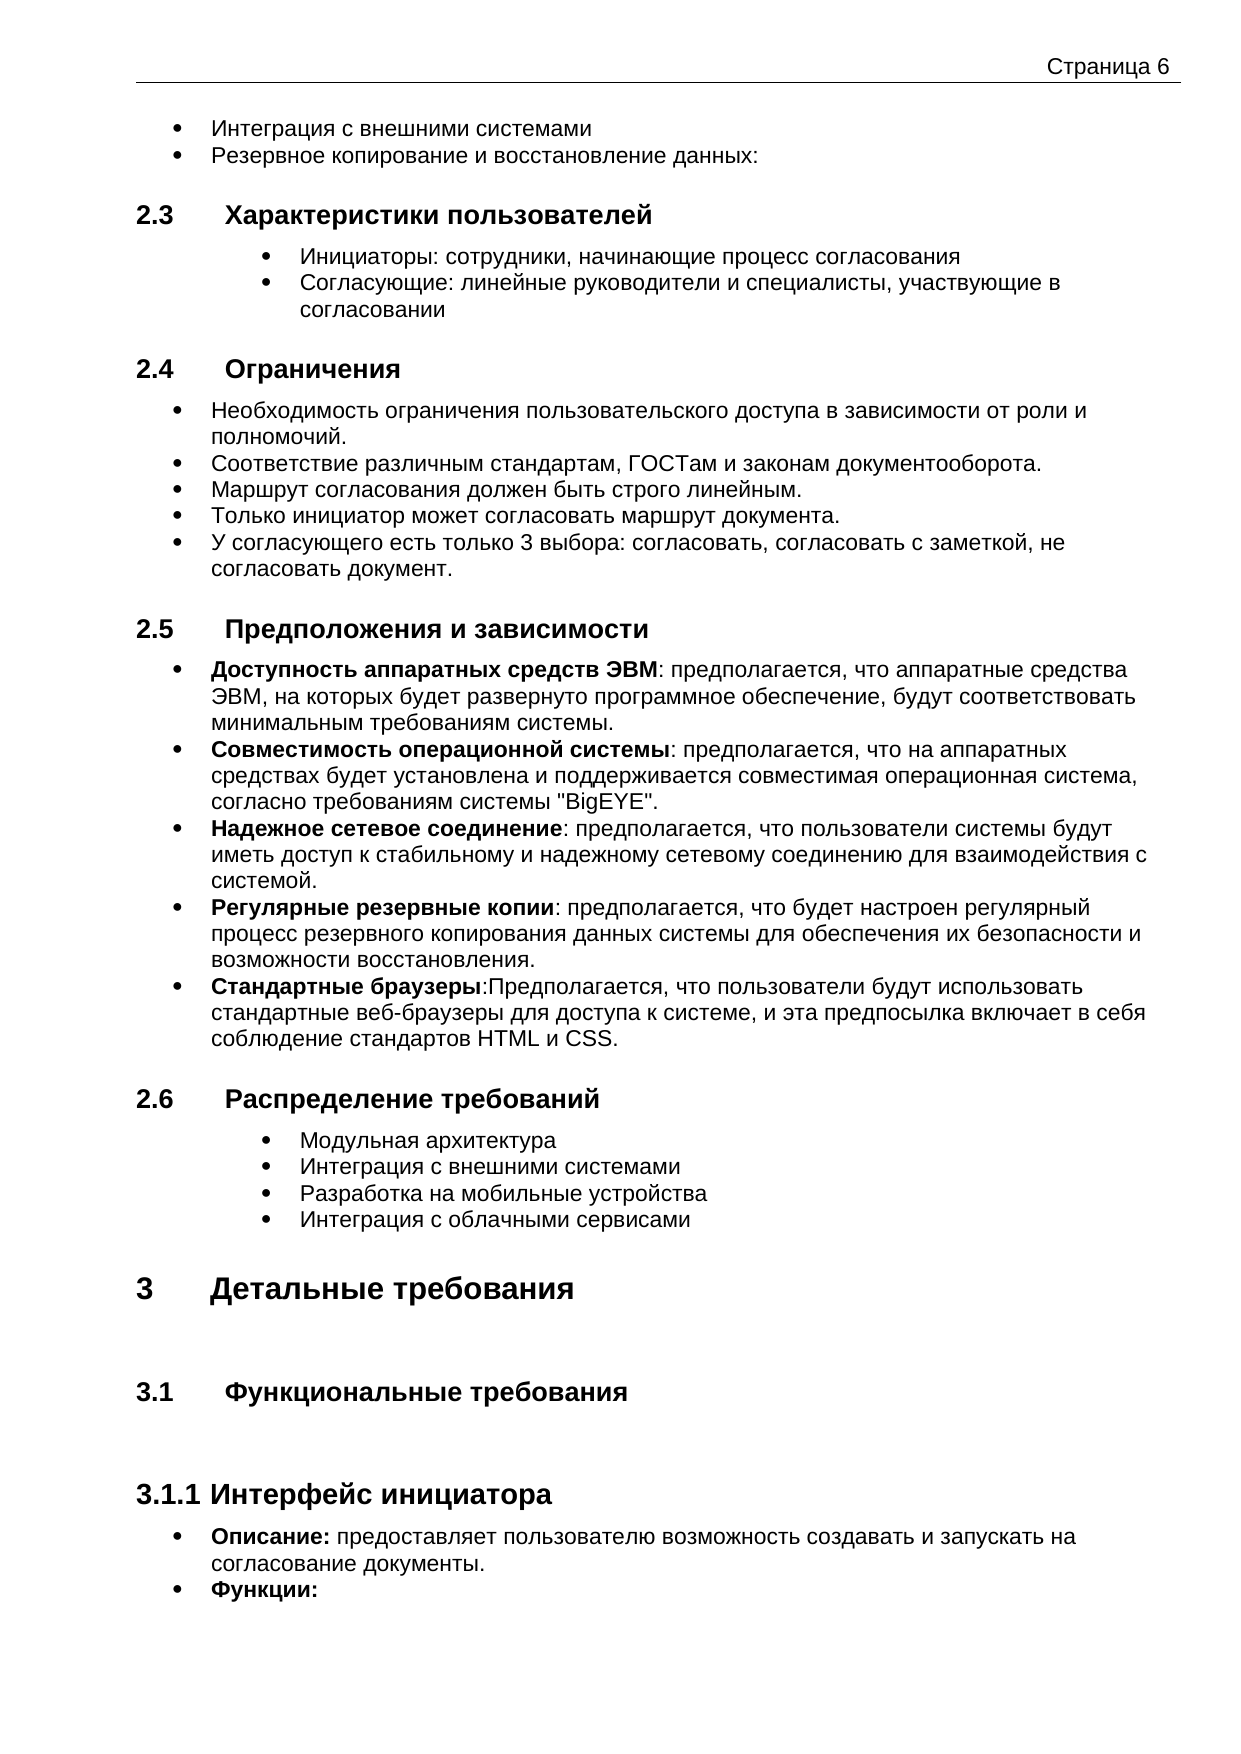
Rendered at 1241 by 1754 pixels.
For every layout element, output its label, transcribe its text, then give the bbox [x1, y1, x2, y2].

list Резервное копирование и восстановление данных: [173, 142, 1181, 168]
list Регулярные резервные копии: предполагается, что будет настроен регулярный процесс резервного копирования данных системы для обеспечения их безопасности и возможности восстановления. [173, 894, 1181, 973]
list Согласующие: линейные руководители и специалисты, участвующие в согласовании [262, 269, 1181, 322]
subtitle Характеристики пользователей [136, 199, 1181, 230]
subtitle Детальные требования [136, 1270, 1181, 1306]
list Маршрут согласования должен быть строго линейным. [173, 476, 1181, 502]
list Соответствие различным стандартам, ГОСТам и законам документооборота. [173, 450, 1181, 476]
list Интеграция с внешними системами [262, 1153, 1181, 1179]
list Описание: предоставляет пользователю возможность создавать и запускать на согласование документы. [173, 1523, 1181, 1576]
list Только инициатор может согласовать маршрут документа. [173, 502, 1181, 529]
subtitle Распределение требований [136, 1083, 1181, 1114]
list Функции: [173, 1576, 1181, 1602]
list Интеграция с облачными сервисами [262, 1206, 1181, 1232]
list Инициаторы: сотрудники, начинающие процесс согласования [262, 243, 1181, 269]
list Стандартные браузеры:Предполагается, что пользователи будут использовать стандартные веб-браузеры для доступа к системе, и эта предпосылка включает в себя соблюдение стандартов HTML и CSS. [173, 973, 1181, 1052]
list У согласующего есть только 3 выбора: согласовать, согласовать с заметкой, не согласовать документ. [173, 529, 1181, 581]
list Необходимость ограничения пользовательского доступа в зависимости от роли и полномочий. [173, 397, 1181, 450]
list Совместимость операционной системы: предполагается, что на аппаратных средствах будет установлена и поддерживается совместимая операционная система, согласно требованиям системы "BigEYE". [173, 736, 1181, 814]
list Модульная архитектура [262, 1127, 1181, 1153]
subtitle Интерфейс инициатора [136, 1477, 1181, 1511]
list Надежное сетевое соединение: предполагается, что пользователи системы будут иметь доступ к стабильному и надежному сетевому соединению для взаимодействия с системой. [173, 814, 1181, 894]
subtitle Ограничения [136, 353, 1181, 384]
list Интеграция с внешними системами [173, 115, 1181, 142]
subtitle Функциональные требования [136, 1376, 1181, 1407]
list Доступность аппаратных средств ЭВМ: предполагается, что аппаратные средства ЭВМ, на которых будет развернуто программное обеспечение, будут соответствовать минимальным требованиям системы. [173, 656, 1181, 736]
subtitle Предположения и зависимости [136, 613, 1181, 644]
list Разработка на мобильные устройства [262, 1179, 1181, 1206]
